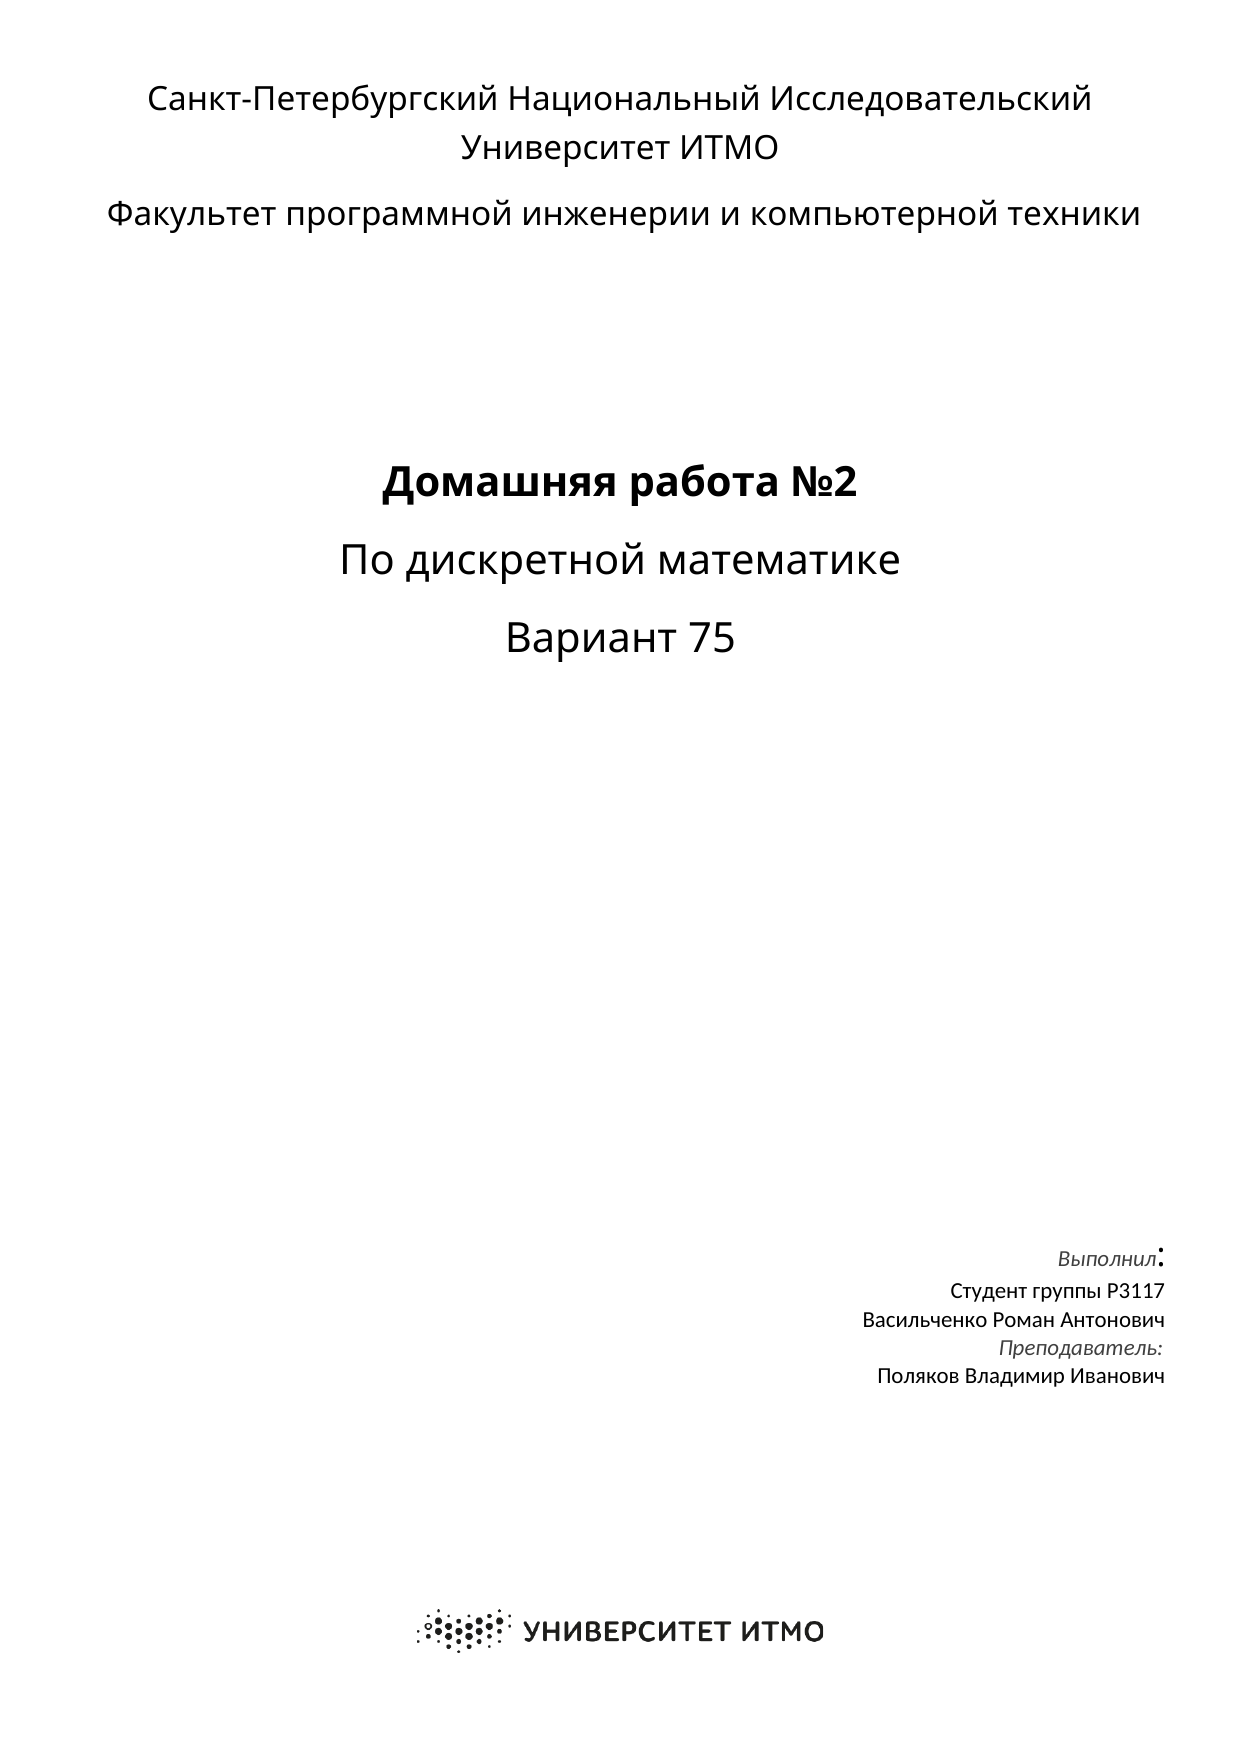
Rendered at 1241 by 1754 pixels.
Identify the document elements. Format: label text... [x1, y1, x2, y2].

text Васильченко Роман Антонович [75, 1305, 1165, 1333]
text Домашняя работа №2 [75, 452, 1165, 509]
text Преподаватель: [75, 1333, 1165, 1361]
picture [417, 1609, 824, 1653]
text Санкт-Петербургский Национальный Исследовательский Университет ИТМО [75, 75, 1165, 169]
text По дискретной математике [75, 530, 1165, 587]
text Вариант 75 [75, 608, 1165, 665]
text Факультет программной инженерии и компьютерной техники [75, 189, 1165, 235]
text Студент группы P3117 [75, 1277, 1165, 1305]
text Выполнил: [75, 1231, 1165, 1277]
text Поляков Владимир Иванович [75, 1361, 1165, 1389]
